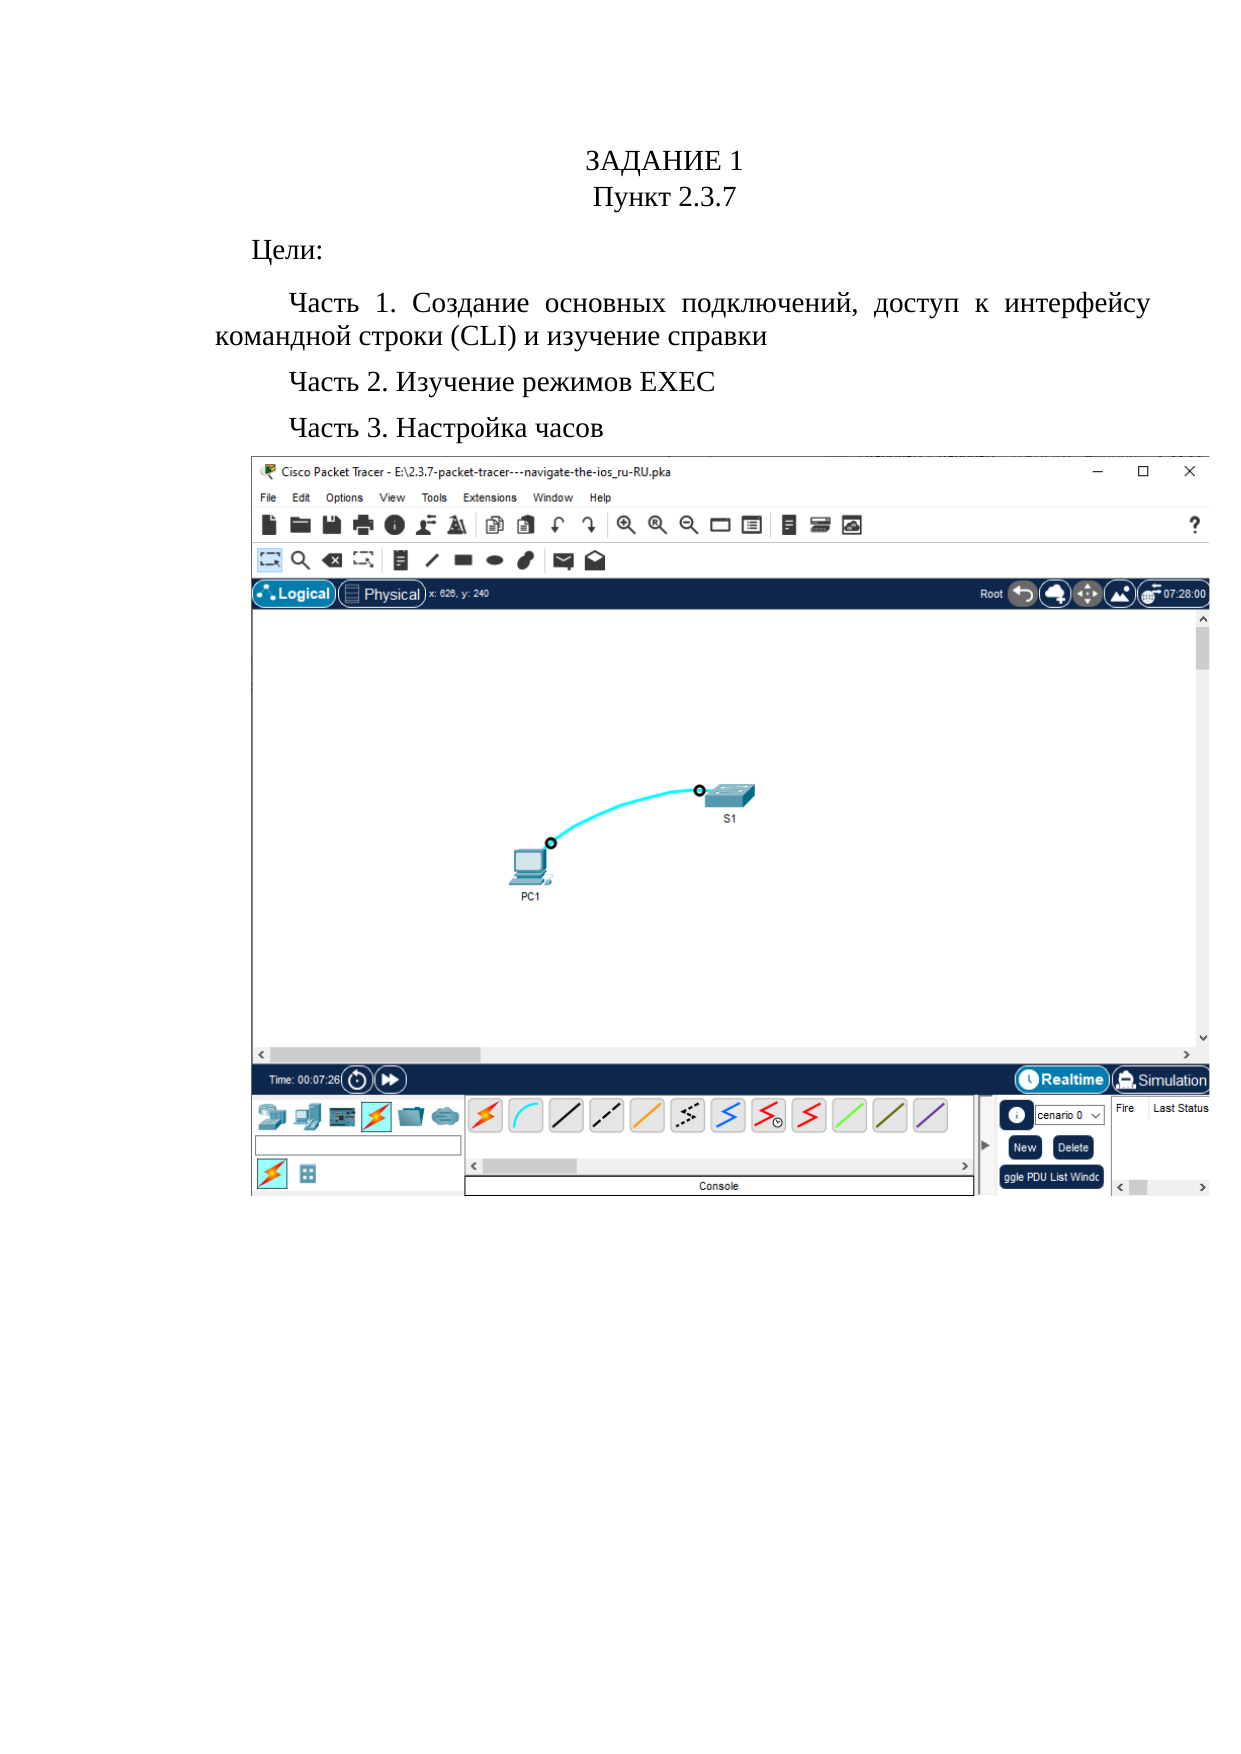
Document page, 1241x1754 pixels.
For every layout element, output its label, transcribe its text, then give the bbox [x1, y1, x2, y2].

text Цели: [177, 232, 1152, 266]
text Часть 1. Создание основных подключений, доступ к интерфейсу командной строки (CLI) и изучение справки [215, 285, 1152, 352]
subtitle ЗАДАНИЕ 1 [177, 143, 1152, 177]
text Часть 3. Настройка часов [215, 411, 1152, 444]
picture [251, 456, 1210, 1196]
text Часть 2. Изучение режимов EXEC [215, 364, 1152, 398]
text Пункт 2.3.7 [177, 179, 1152, 213]
